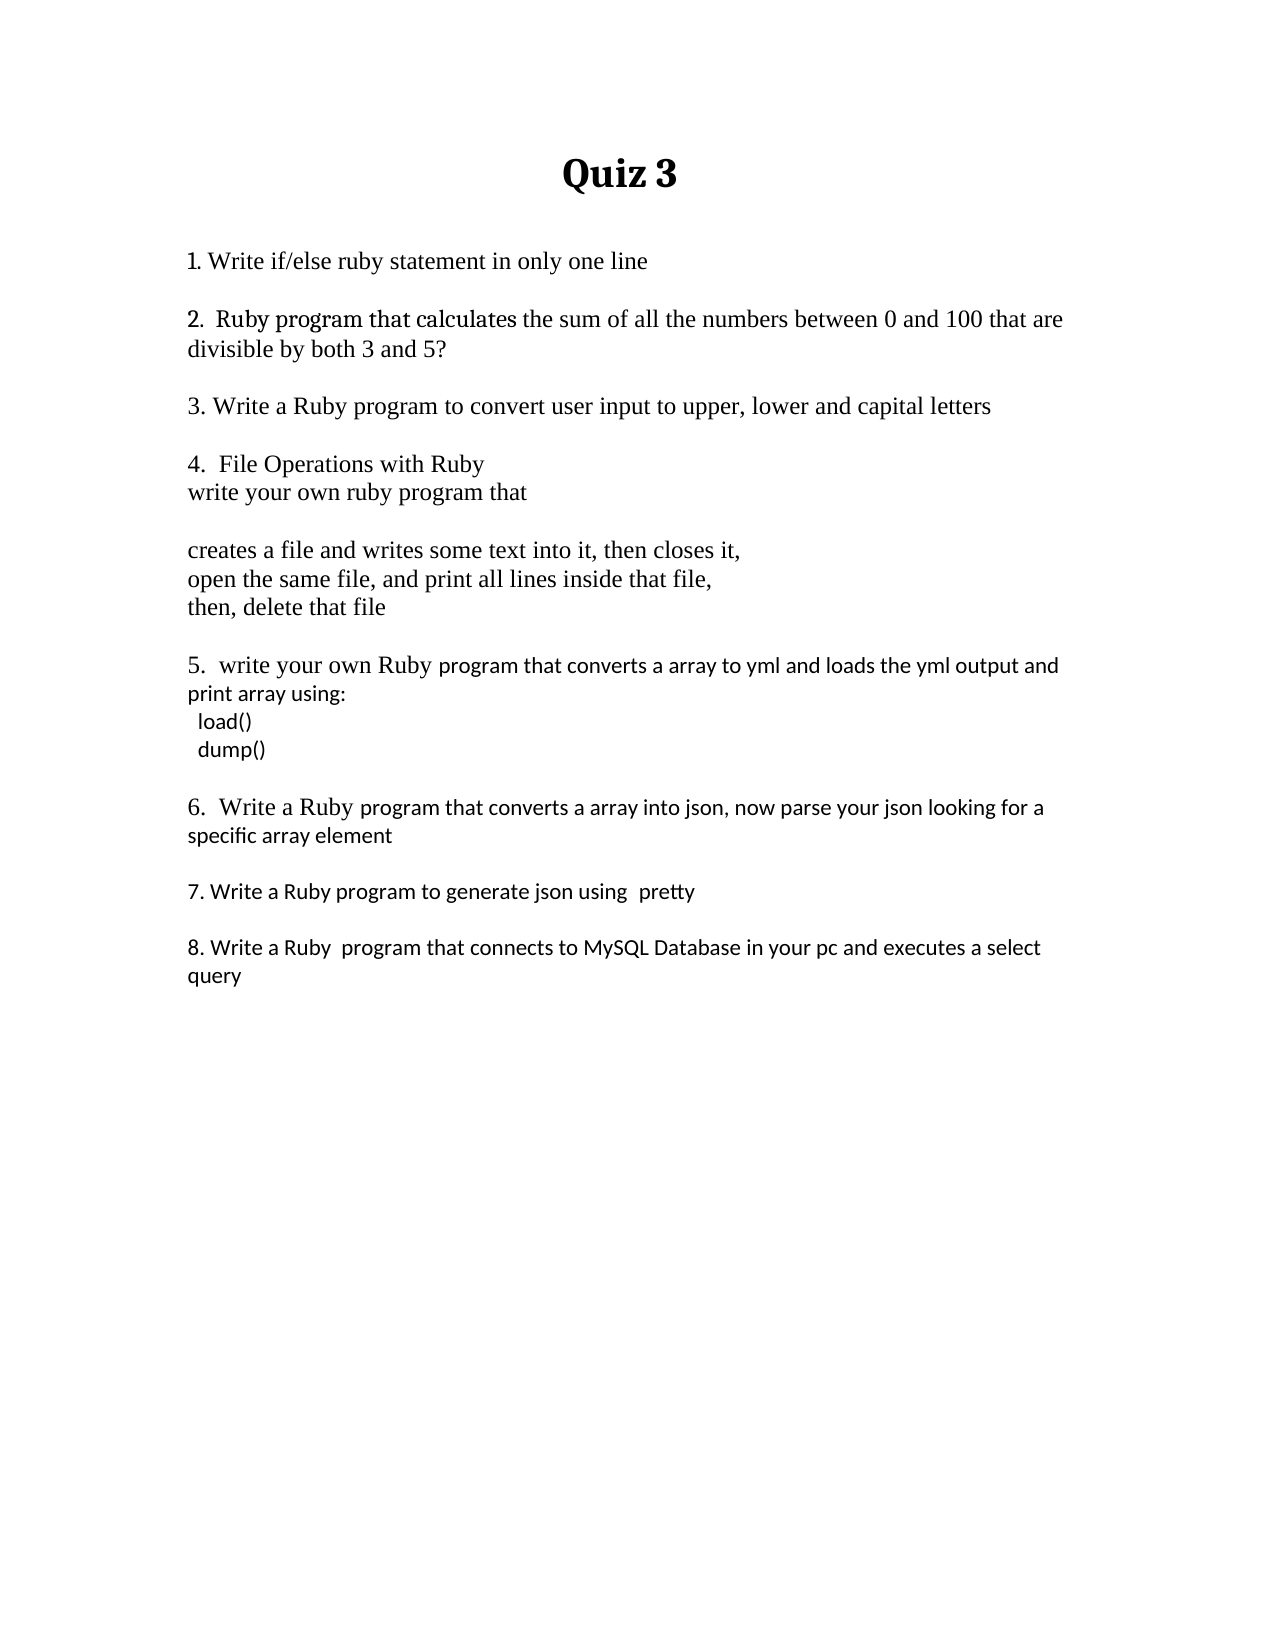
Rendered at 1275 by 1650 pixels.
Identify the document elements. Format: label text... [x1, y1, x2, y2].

text 1. Write if/else ruby statement in only one line [187, 246, 1087, 275]
text 2. Ruby program that calculates the sum of all the numbers between 0 and 100 that are divisible by both 3 and 5? [187, 304, 1087, 362]
text write your own ruby program that [187, 477, 1087, 506]
text 8. Write a Ruby program that connects to MySQL Database in your pc and executes a select query [187, 933, 1087, 989]
text 3. Write a Ruby program to convert user input to upper, lower and capital letters [187, 391, 1087, 420]
text 5. write your own Ruby program that converts a array to yml and loads the yml output and print array using: [187, 650, 1087, 707]
text 6. Write a Ruby program that converts a array into json, now parse your json looking for a specific array element [187, 792, 1087, 849]
text creates a file and writes some text into it, then closes it, [187, 535, 1087, 564]
text 7. Write a Ruby program to generate json using pretty [187, 877, 1087, 905]
text open the same file, and print all lines inside that file, [187, 564, 1087, 592]
text then, delete that file [187, 592, 1087, 621]
text Quiz 3 [187, 150, 1087, 198]
text 4. File Operations with Ruby [187, 449, 1087, 477]
text dump() [187, 735, 1087, 763]
text load() [187, 707, 1087, 735]
